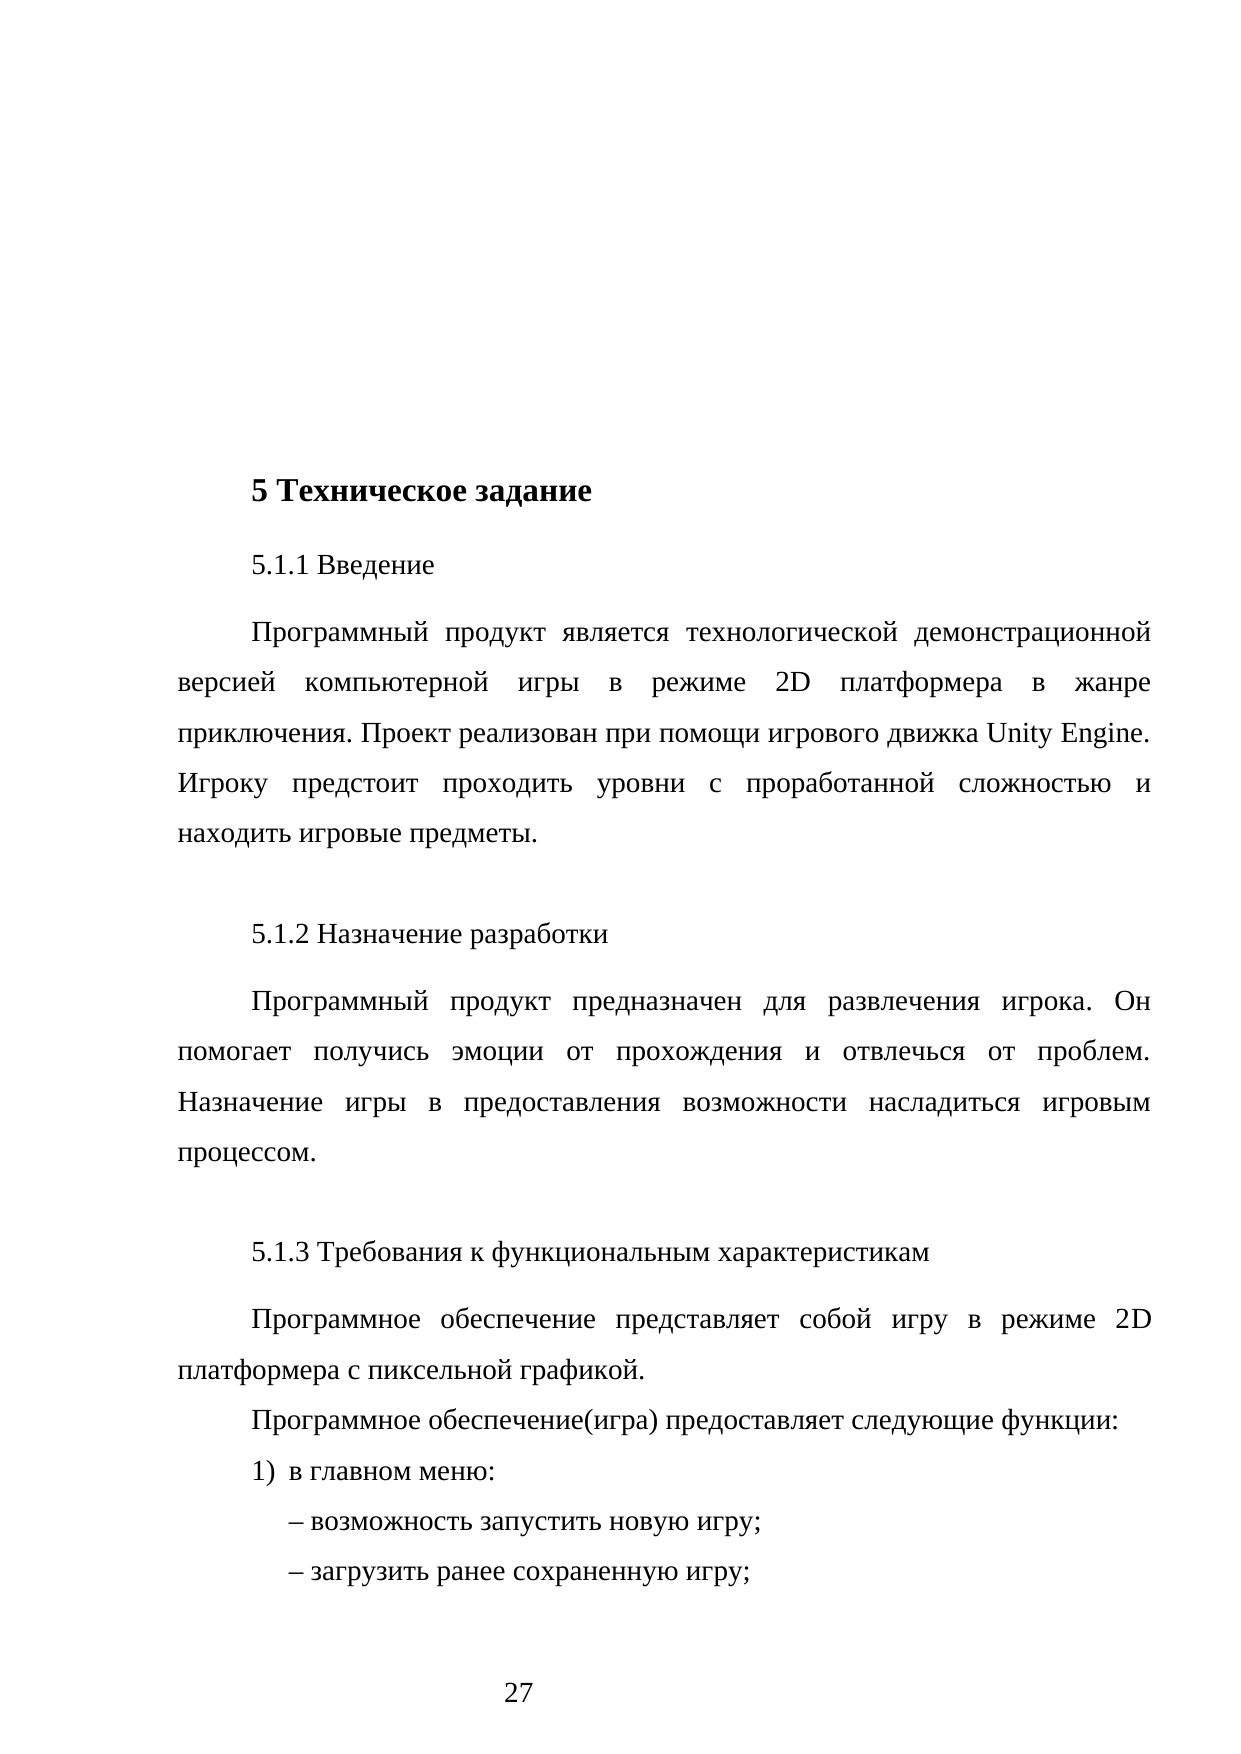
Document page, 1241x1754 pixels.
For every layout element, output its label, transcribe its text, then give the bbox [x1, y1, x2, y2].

text – загрузить ранее сохраненную игру; [288, 1553, 857, 1587]
list в главном меню: [251, 1453, 1152, 1486]
text Программное обеспечение представляет собой игру в режиме 2D платформера с пиксельной графикой. [177, 1302, 1152, 1386]
text Программный продукт является технологической демонстрационной версией компьютерной игры в режиме 2D платформера в жанре приключения. Проект реализован при помощи игрового движка Unity Engine. Игроку предстоит проходить уровни с проработанной сложностью и находить игровые предметы. [177, 614, 1152, 849]
text Программный продукт предназначен для развлечения игрока. Он помогает получись эмоции от прохождения и отвлечься от проблем. Назначение игры в предоставления возможности насладиться игровым процессом. [177, 983, 1152, 1167]
text 5.1.2 Назначение разработки [177, 916, 1152, 949]
text Программное обеспечение(игра) предоставляет следующие функции: [177, 1402, 1152, 1436]
subtitle 5 Техническое задание [177, 470, 1152, 509]
text – возможность запустить новую игру; [288, 1503, 857, 1536]
text 5.1.1 Введение [177, 547, 1152, 581]
text 5.1.3 Требования к функциональным характеристикам [177, 1234, 1152, 1268]
